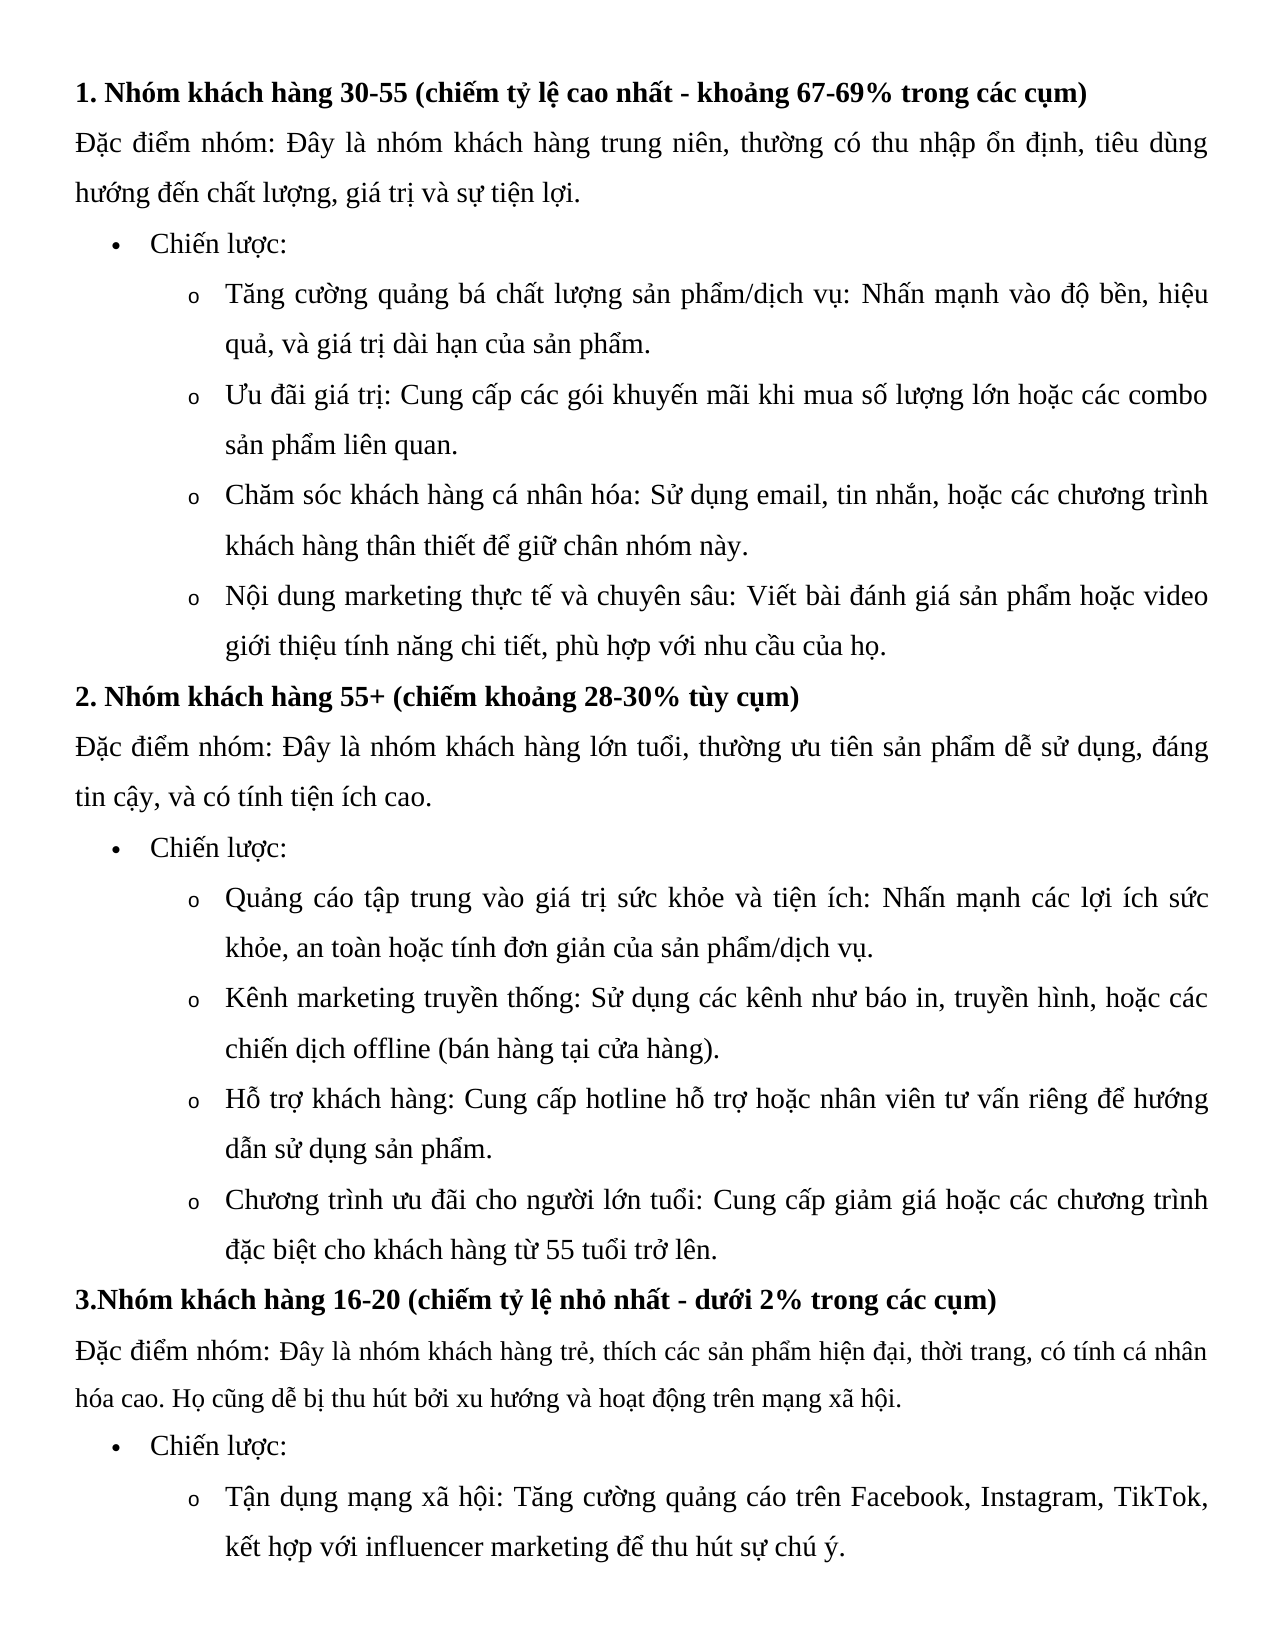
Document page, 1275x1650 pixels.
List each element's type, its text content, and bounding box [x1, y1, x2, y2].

list Chiến lược: [112, 1428, 1209, 1462]
list Kênh marketing truyền thống: Sử dụng các kênh như báo in, truyền hình, hoặc các chiến dịch offline (bán hàng tại cửa hàng). [187, 981, 1209, 1064]
list Chăm sóc khách hàng cá nhân hóa: Sử dụng email, tin nhắn, hoặc các chương trình khách hàng thân thiết để giữ chân nhóm này. [187, 477, 1209, 561]
text Đặc điểm nhóm: Đây là nhóm khách hàng trẻ, thích các sản phẩm hiện đại, thời trang, có tính cá nhân hóa cao. Họ cũng dễ bị thu hút bởi xu hướng và hoạt động trên mạng xã hội. [75, 1333, 1209, 1413]
list Tăng cường quảng bá chất lượng sản phẩm/dịch vụ: Nhấn mạnh vào độ bền, hiệu quả, và giá trị dài hạn của sản phẩm. [187, 276, 1209, 360]
list Quảng cáo tập trung vào giá trị sức khỏe và tiện ích: Nhấn mạnh các lợi ích sức khỏe, an toàn hoặc tính đơn giản của sản phẩm/dịch vụ. [187, 880, 1209, 964]
text Đặc điểm nhóm: Đây là nhóm khách hàng lớn tuổi, thường ưu tiên sản phẩm dễ sử dụng, đáng tin cậy, và có tính tiện ích cao. [75, 729, 1209, 813]
list Tận dụng mạng xã hội: Tăng cường quảng cáo trên Facebook, Instagram, TikTok, kết hợp với influencer marketing để thu hút sự chú ý. [187, 1479, 1209, 1563]
list Chương trình ưu đãi cho người lớn tuổi: Cung cấp giảm giá hoặc các chương trình đặc biệt cho khách hàng từ 55 tuổi trở lên. [187, 1182, 1209, 1266]
list Chiến lược: [112, 226, 1209, 259]
list Hỗ trợ khách hàng: Cung cấp hotline hỗ trợ hoặc nhân viên tư vấn riêng để hướng dẫn sử dụng sản phẩm. [187, 1081, 1209, 1165]
list Ưu đãi giá trị: Cung cấp các gói khuyến mãi khi mua số lượng lớn hoặc các combo sản phẩm liên quan. [187, 377, 1209, 461]
text 2. Nhóm khách hàng 55+ (chiếm khoảng 28-30% tùy cụm) [75, 679, 1209, 712]
text 3.Nhóm khách hàng 16-20 (chiếm tỷ lệ nhỏ nhất - dưới 2% trong các cụm) [75, 1282, 1209, 1316]
list Nội dung marketing thực tế và chuyên sâu: Viết bài đánh giá sản phẩm hoặc video giới thiệu tính năng chi tiết, phù hợp với nhu cầu của họ. [187, 578, 1209, 662]
text Đặc điểm nhóm: Đây là nhóm khách hàng trung niên, thường có thu nhập ổn định, tiêu dùng hướng đến chất lượng, giá trị và sự tiện lợi. [75, 125, 1209, 209]
list Chiến lược: [112, 830, 1209, 863]
text 1. Nhóm khách hàng 30-55 (chiếm tỷ lệ cao nhất - khoảng 67-69% trong các cụm) [75, 75, 1209, 108]
